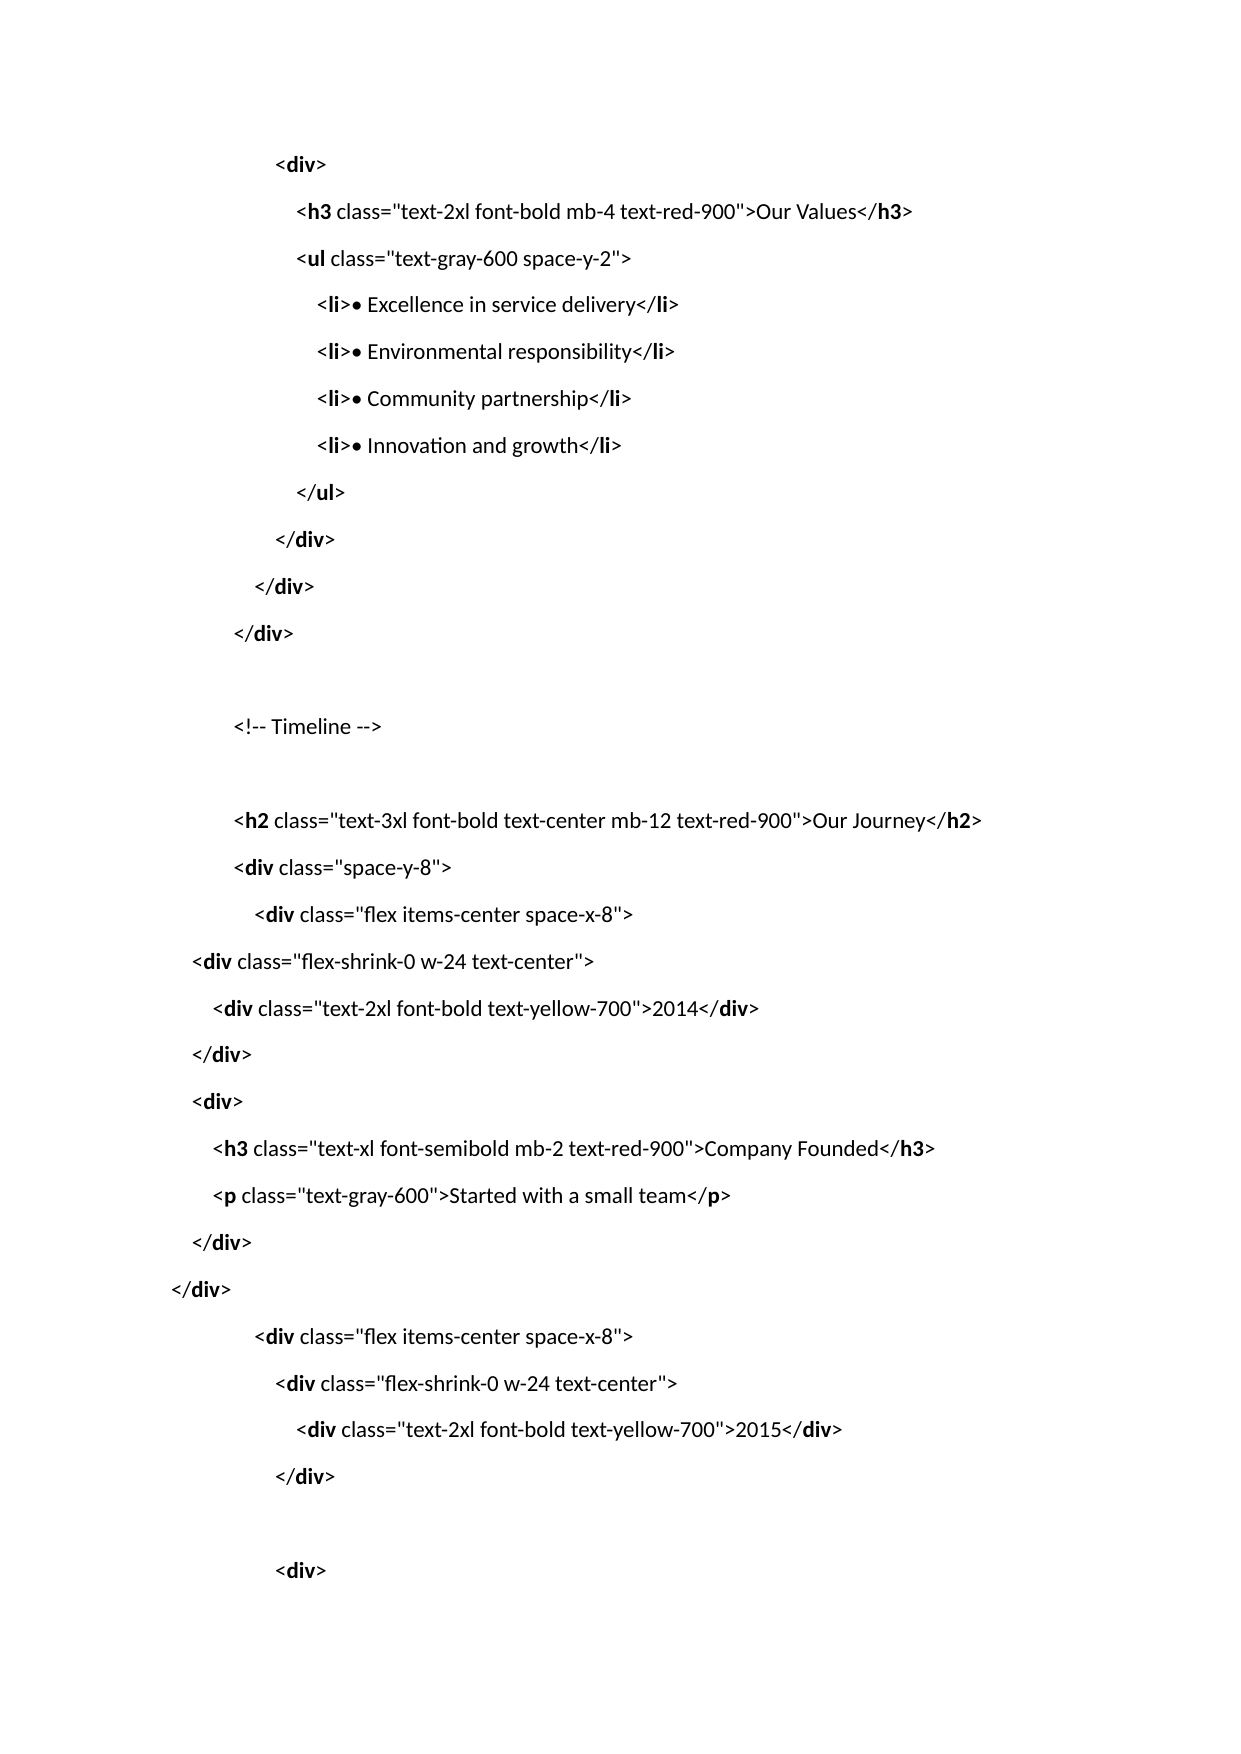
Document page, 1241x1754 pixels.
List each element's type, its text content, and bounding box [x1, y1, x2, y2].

text </div> [150, 1228, 1090, 1256]
text <div> [150, 150, 1090, 178]
text <li>• Environmental responsibility</li> [150, 337, 1090, 366]
text <div class="flex items-center space-x-8"> [150, 1322, 1090, 1350]
text </div> [150, 619, 1090, 647]
text </div> [150, 572, 1090, 600]
text </div> [150, 1275, 1090, 1303]
text </ul> [150, 478, 1090, 506]
text <li>• Community partnership</li> [150, 384, 1090, 412]
text <div class="flex-shrink-0 w-24 text-center"> [150, 947, 1090, 975]
text <div class="text-2xl font-bold text-yellow-700">2014</div> [150, 994, 1090, 1022]
text <ul class="text-gray-600 space-y-2"> [150, 244, 1090, 272]
text <li>• Excellence in service delivery</li> [150, 291, 1090, 319]
text </div> [150, 1462, 1090, 1491]
text <div> [150, 1556, 1090, 1584]
text <div class="flex-shrink-0 w-24 text-center"> [150, 1369, 1090, 1397]
text <div class="space-y-8"> [150, 853, 1090, 881]
text <h2 class="text-3xl font-bold text-center mb-12 text-red-900">Our Journey</h2> [150, 806, 1090, 834]
text <li>• Innovation and growth</li> [150, 431, 1090, 459]
text <p class="text-gray-600">Started with a small team</p> [150, 1181, 1090, 1209]
text <h3 class="text-xl font-semibold mb-2 text-red-900">Company Founded</h3> [150, 1134, 1090, 1162]
text <!-- Timeline --> [150, 712, 1090, 741]
text <div class="flex items-center space-x-8"> [150, 900, 1090, 928]
text <div class="text-2xl font-bold text-yellow-700">2015</div> [150, 1416, 1090, 1444]
text <h3 class="text-2xl font-bold mb-4 text-red-900">Our Values</h3> [150, 197, 1090, 225]
text <div> [150, 1087, 1090, 1116]
text </div> [150, 1041, 1090, 1069]
text </div> [150, 525, 1090, 553]
